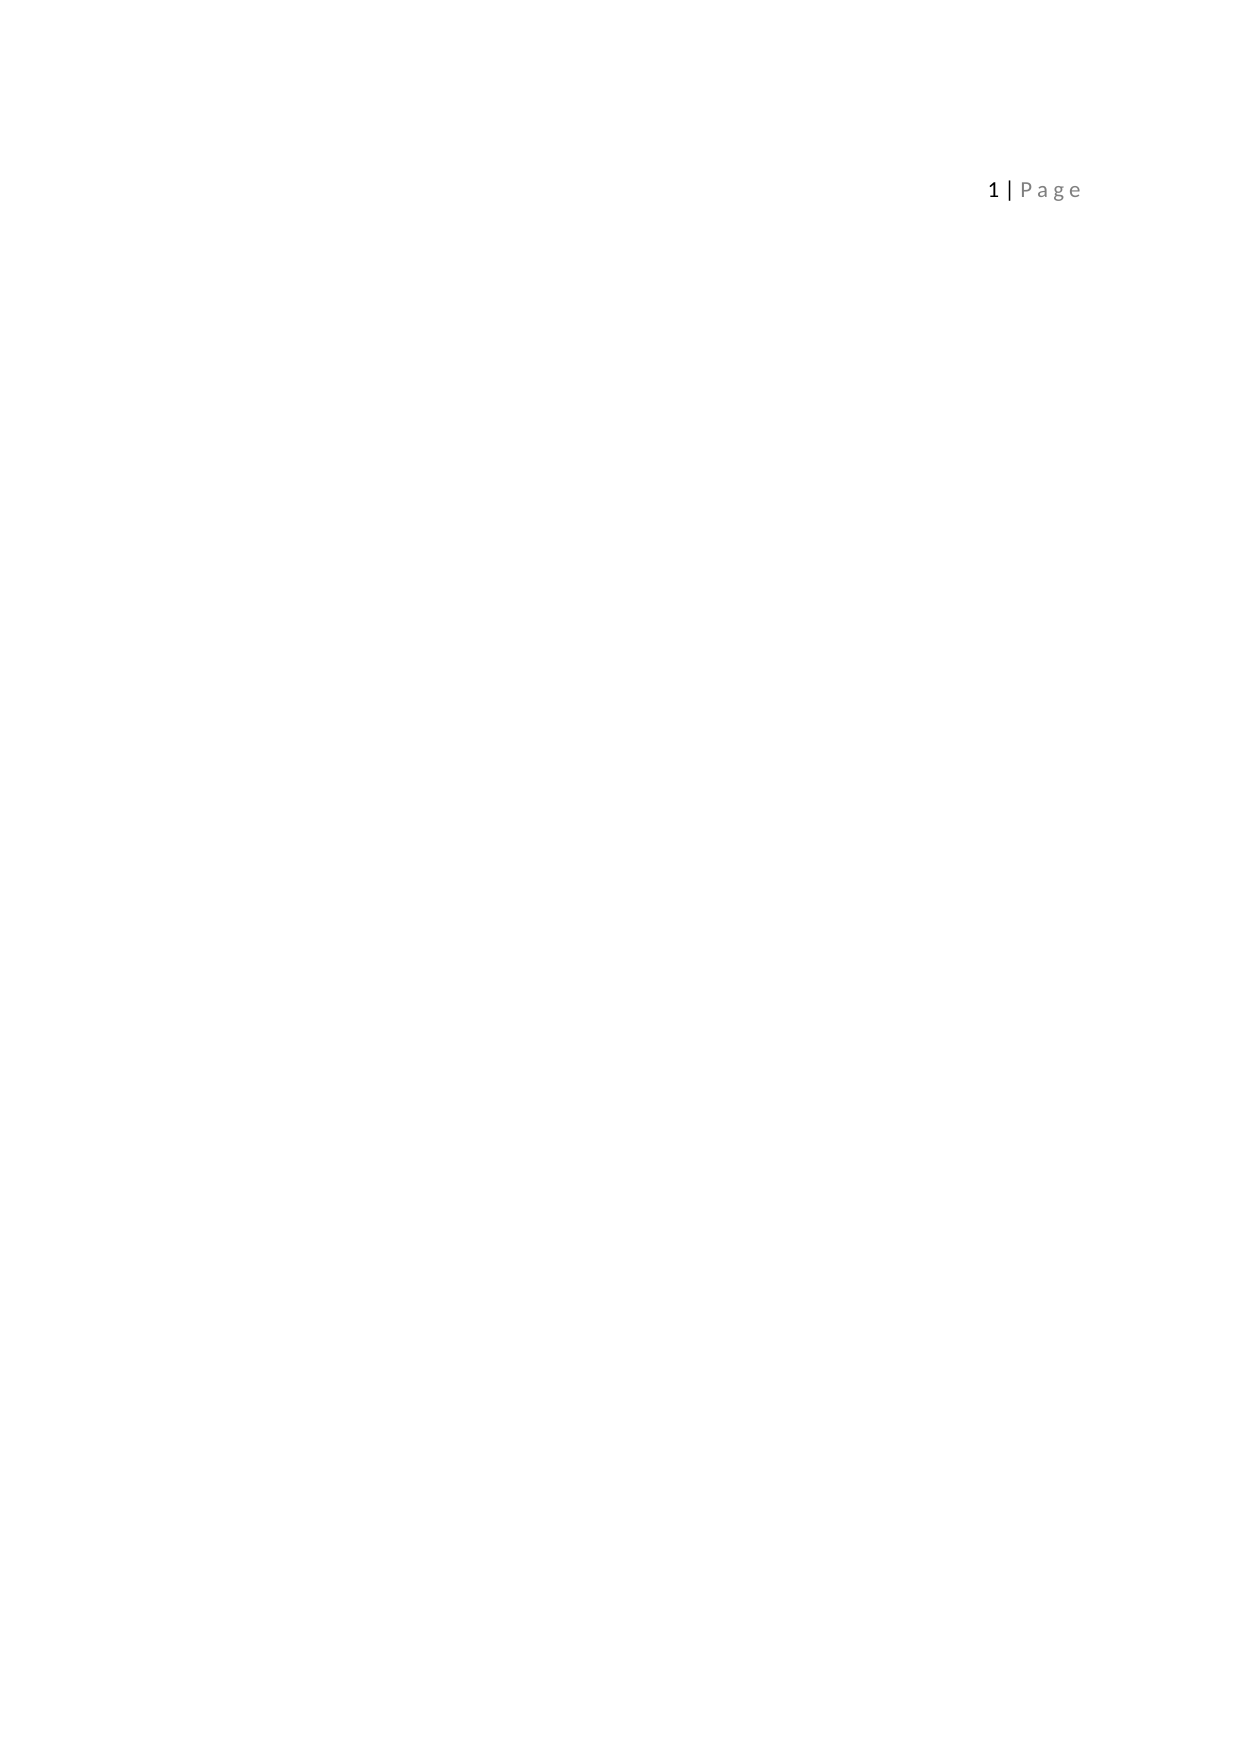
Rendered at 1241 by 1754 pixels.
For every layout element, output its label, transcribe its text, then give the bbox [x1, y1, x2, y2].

text 1 | P a g e [987, 176, 1090, 203]
